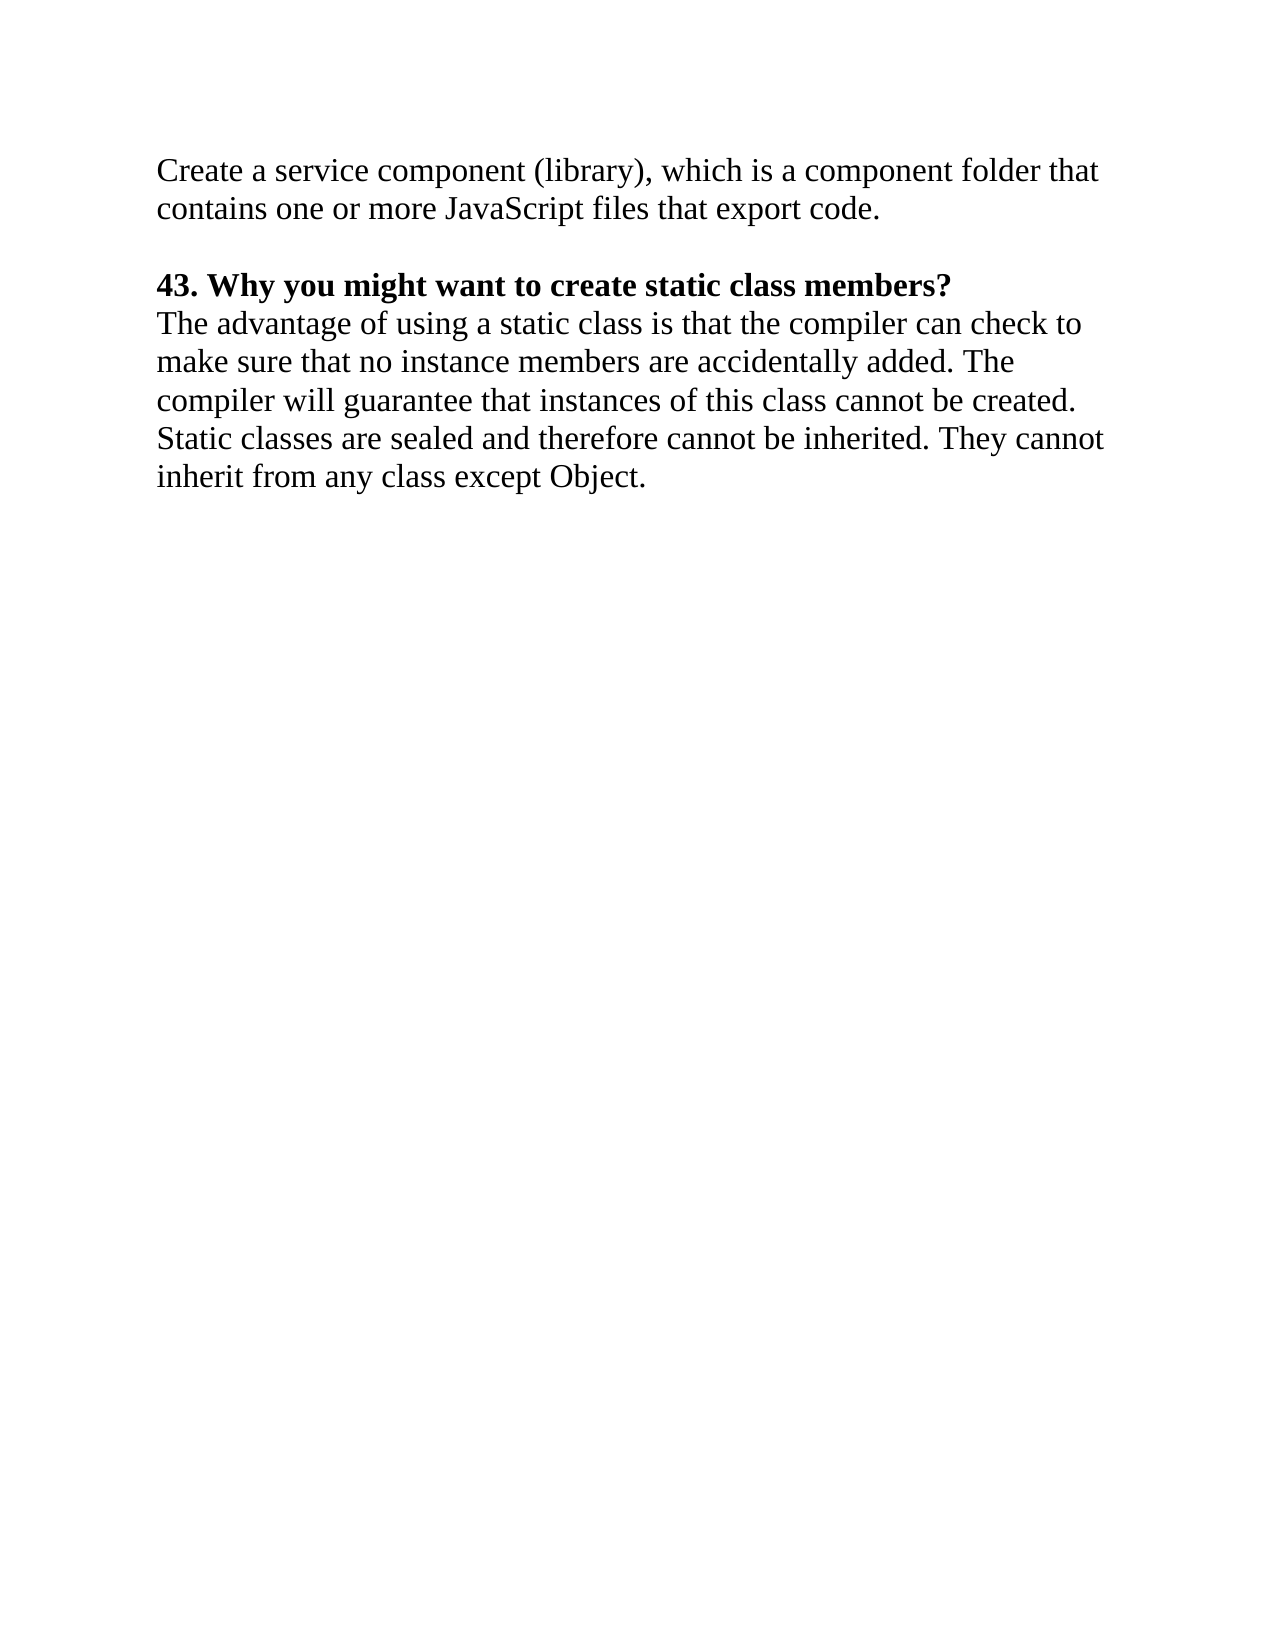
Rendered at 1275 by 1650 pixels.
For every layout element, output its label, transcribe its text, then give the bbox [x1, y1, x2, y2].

text Create a service component (library), which is a component folder that contains one or more JavaScript files that export code. [156, 150, 1118, 227]
text 43. Why you might want to create static class members? [156, 265, 1118, 303]
text The advantage of using a static class is that the compiler can check to make sure that no instance members are accidentally added. The compiler will guarantee that instances of this class cannot be created. [156, 303, 1118, 418]
text Static classes are sealed and therefore cannot be inherited. They cannot inherit from any class except Object. [156, 418, 1118, 495]
